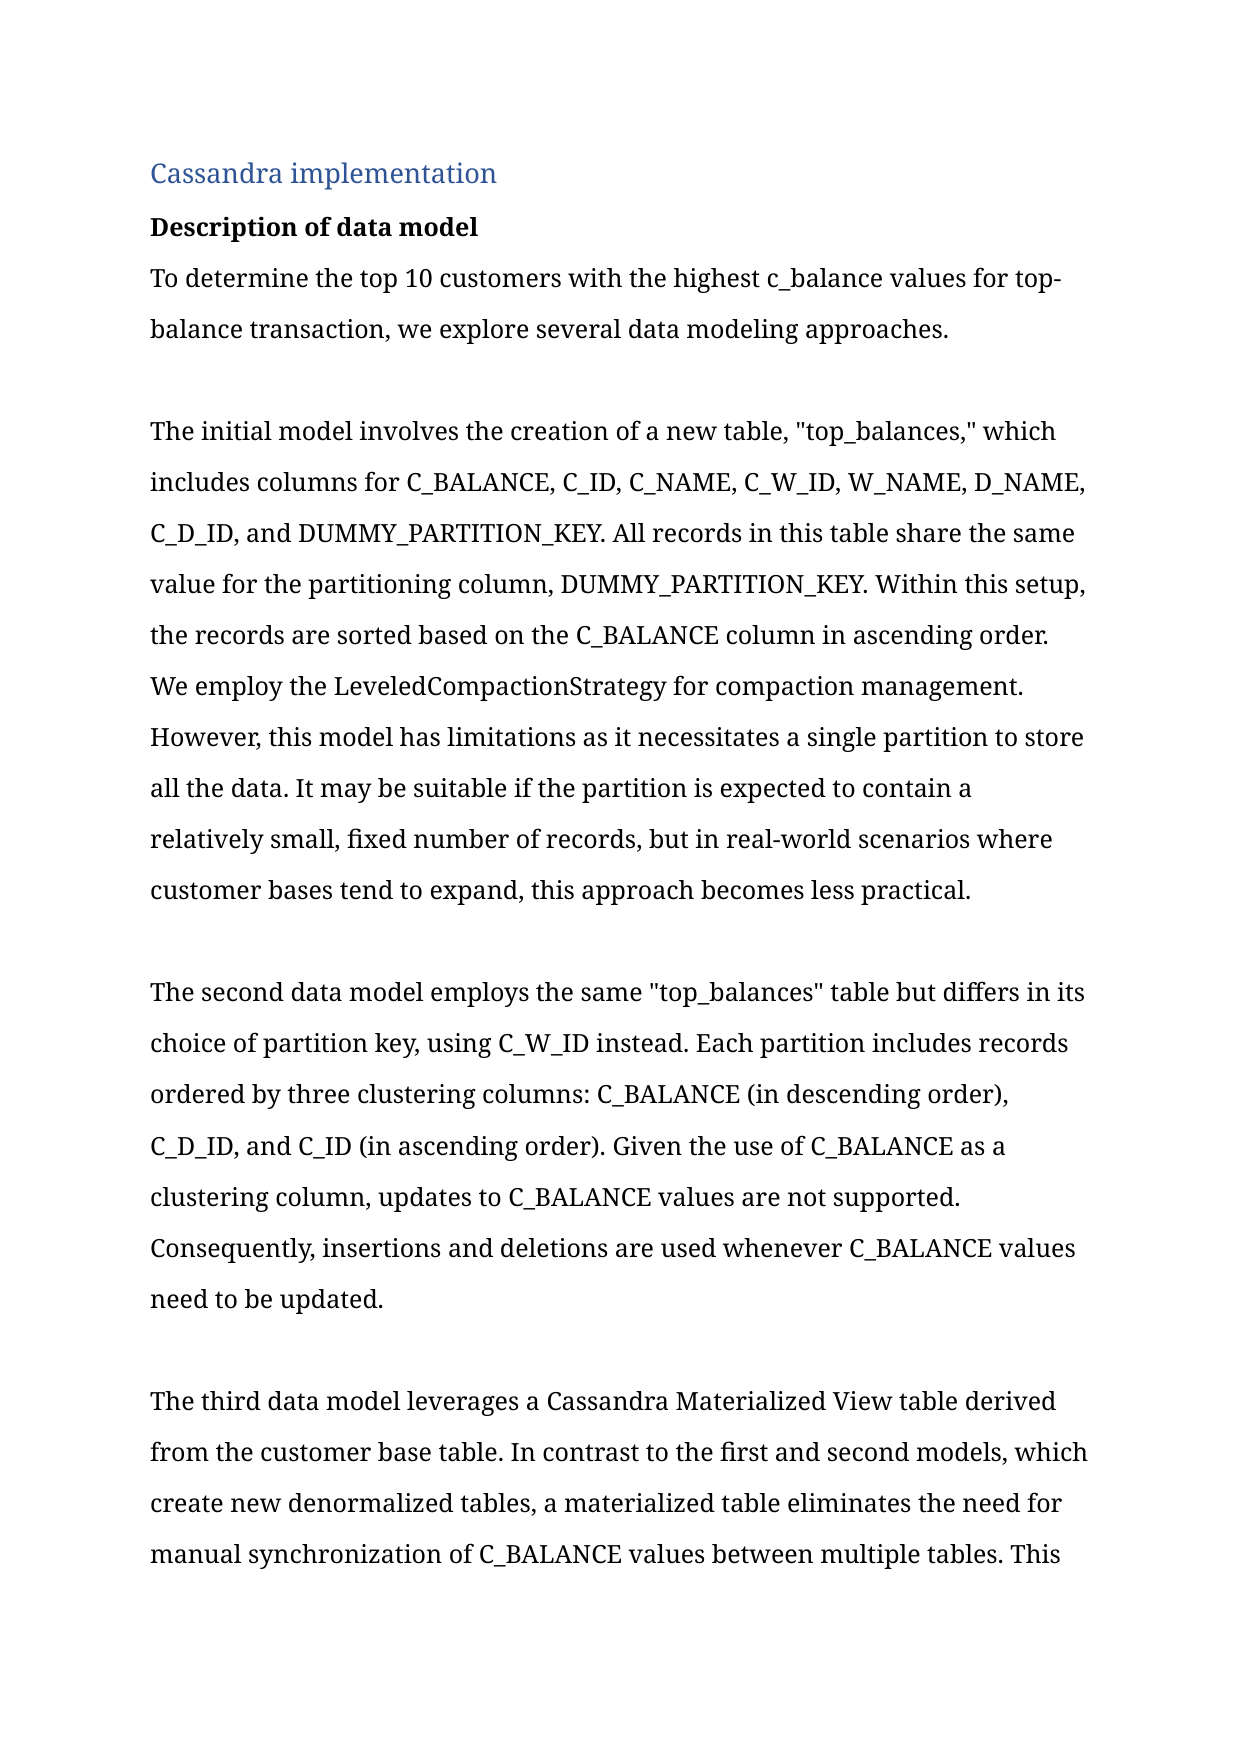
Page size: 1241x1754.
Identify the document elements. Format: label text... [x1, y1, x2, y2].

text To determine the top 10 customers with the highest c_balance values for top-balance transaction, we explore several data modeling approaches. [150, 261, 1090, 346]
text The initial model involves the creation of a new table, "top_balances," which includes columns for C_BALANCE, C_ID, C_NAME, C_W_ID, W_NAME, D_NAME, C_D_ID, and DUMMY_PARTITION_KEY. All records in this table share the same value for the partitioning column, DUMMY_PARTITION_KEY. Within this setup, the records are sorted based on the C_BALANCE column in ascending order. We employ the LeveledCompactionStrategy for compaction management. However, this model has limitations as it necessitates a single partition to store all the data. It may be suitable if the partition is expected to contain a relatively small, fixed number of records, but in real-world scenarios where customer bases tend to expand, this approach becomes less practical. [150, 414, 1090, 907]
text Description of data model [150, 209, 1090, 243]
subtitle Cassandra implementation [150, 154, 1090, 191]
text The second data model employs the same "top_balances" table but differs in its choice of partition key, using C_W_ID instead. Each partition includes records ordered by three clustering columns: C_BALANCE (in descending order), C_D_ID, and C_ID (in ascending order). Given the use of C_BALANCE as a clustering column, updates to C_BALANCE values are not supported. Consequently, insertions and deletions are used whenever C_BALANCE values need to be updated. [150, 975, 1090, 1315]
